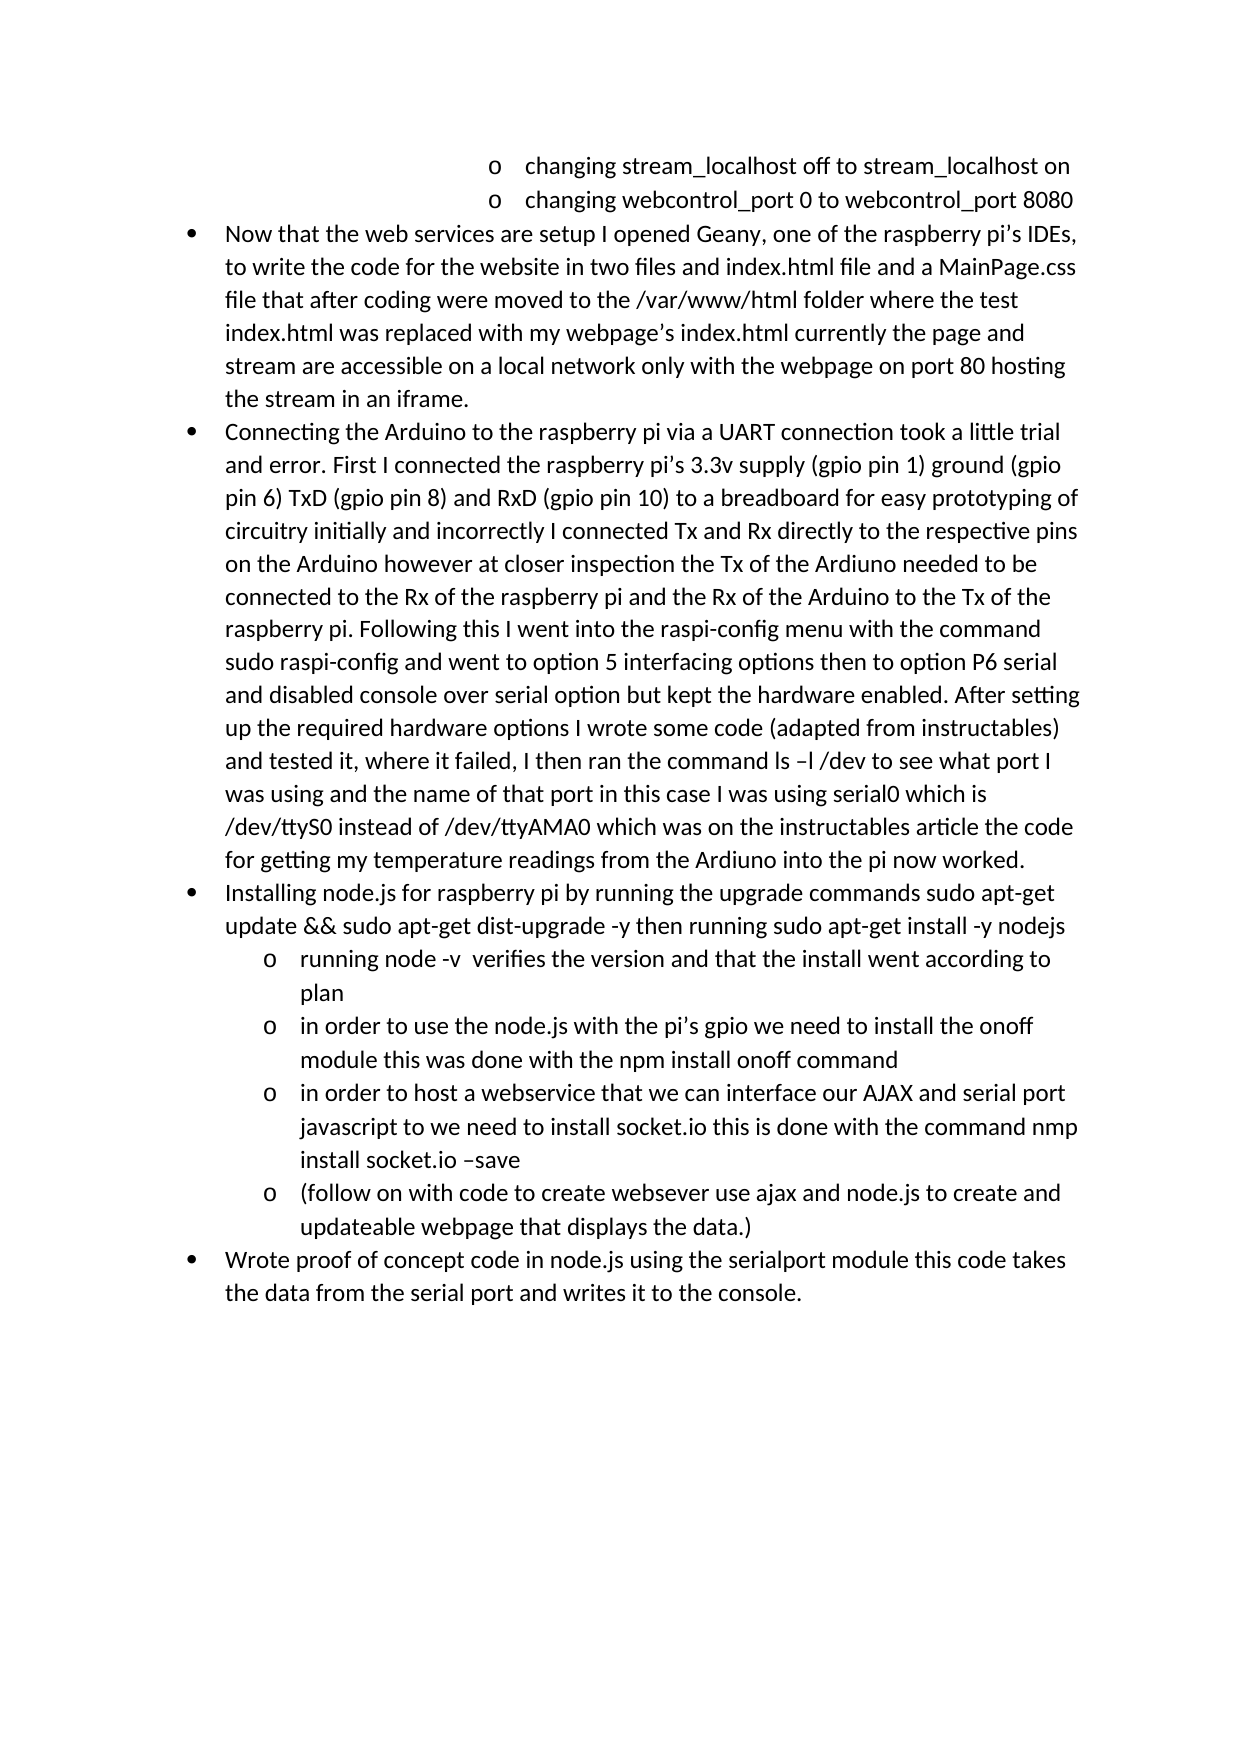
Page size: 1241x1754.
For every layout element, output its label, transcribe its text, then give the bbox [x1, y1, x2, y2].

list running node -v verifies the version and that the install went according to plan [262, 943, 1090, 1007]
list changing webcontrol_port 0 to webcontrol_port 8080 [487, 184, 1090, 216]
list (follow on with code to create websever use ajax and node.js to create and updateable webpage that displays the data.) [262, 1177, 1090, 1242]
list in order to host a webservice that we can interface our AJAX and serial port javascript to we need to install socket.io this is done with the command nmp install socket.io –save [262, 1077, 1090, 1174]
list Now that the web services are setup I opened Geany, one of the raspberry pi’s IDEs, to write the code for the website in two files and index.html file and a MainPage.css file that after coding were moved to the /var/www/html folder where the test index.html was replaced with my webpage’s index.html currently the page and stream are accessible on a local network only with the webpage on port 80 hosting the stream in an iframe. [187, 218, 1090, 414]
list Installing node.js for raspberry pi by running the upgrade commands sudo apt-get update && sudo apt-get dist-upgrade -y then running sudo apt-get install -y nodejs [187, 877, 1090, 940]
list in order to use the node.js with the pi’s gpio we need to install the onoff module this was done with the npm install onoff command [262, 1010, 1090, 1074]
list Connecting the Arduino to the raspberry pi via a UART connection took a little trial and error. First I connected the raspberry pi’s 3.3v supply (gpio pin 1) ground (gpio pin 6) TxD (gpio pin 8) and RxD (gpio pin 10) to a breadboard for easy prototyping of circuitry initially and incorrectly I connected Tx and Rx directly to the respective pins on the Arduino however at closer inspection the Tx of the Ardiuno needed to be connected to the Rx of the raspberry pi and the Rx of the Arduino to the Tx of the raspberry pi. Following this I went into the raspi-config menu with the command sudo raspi-config and went to option 5 interfacing options then to option P6 serial and disabled console over serial option but kept the hardware enabled. After setting up the required hardware options I wrote some code (adapted from instructables) and tested it, where it failed, I then ran the command ls –l /dev to see what port I was using and the name of that port in this case I was using serial0 which is /dev/ttyS0 instead of /dev/ttyAMA0 which was on the instructables article the code for getting my temperature readings from the Ardiuno into the pi now worked. [187, 416, 1090, 874]
list changing stream_localhost off to stream_localhost on [487, 150, 1090, 182]
list Wrote proof of concept code in node.js using the serialport module this code takes the data from the serial port and writes it to the console. [187, 1244, 1090, 1307]
